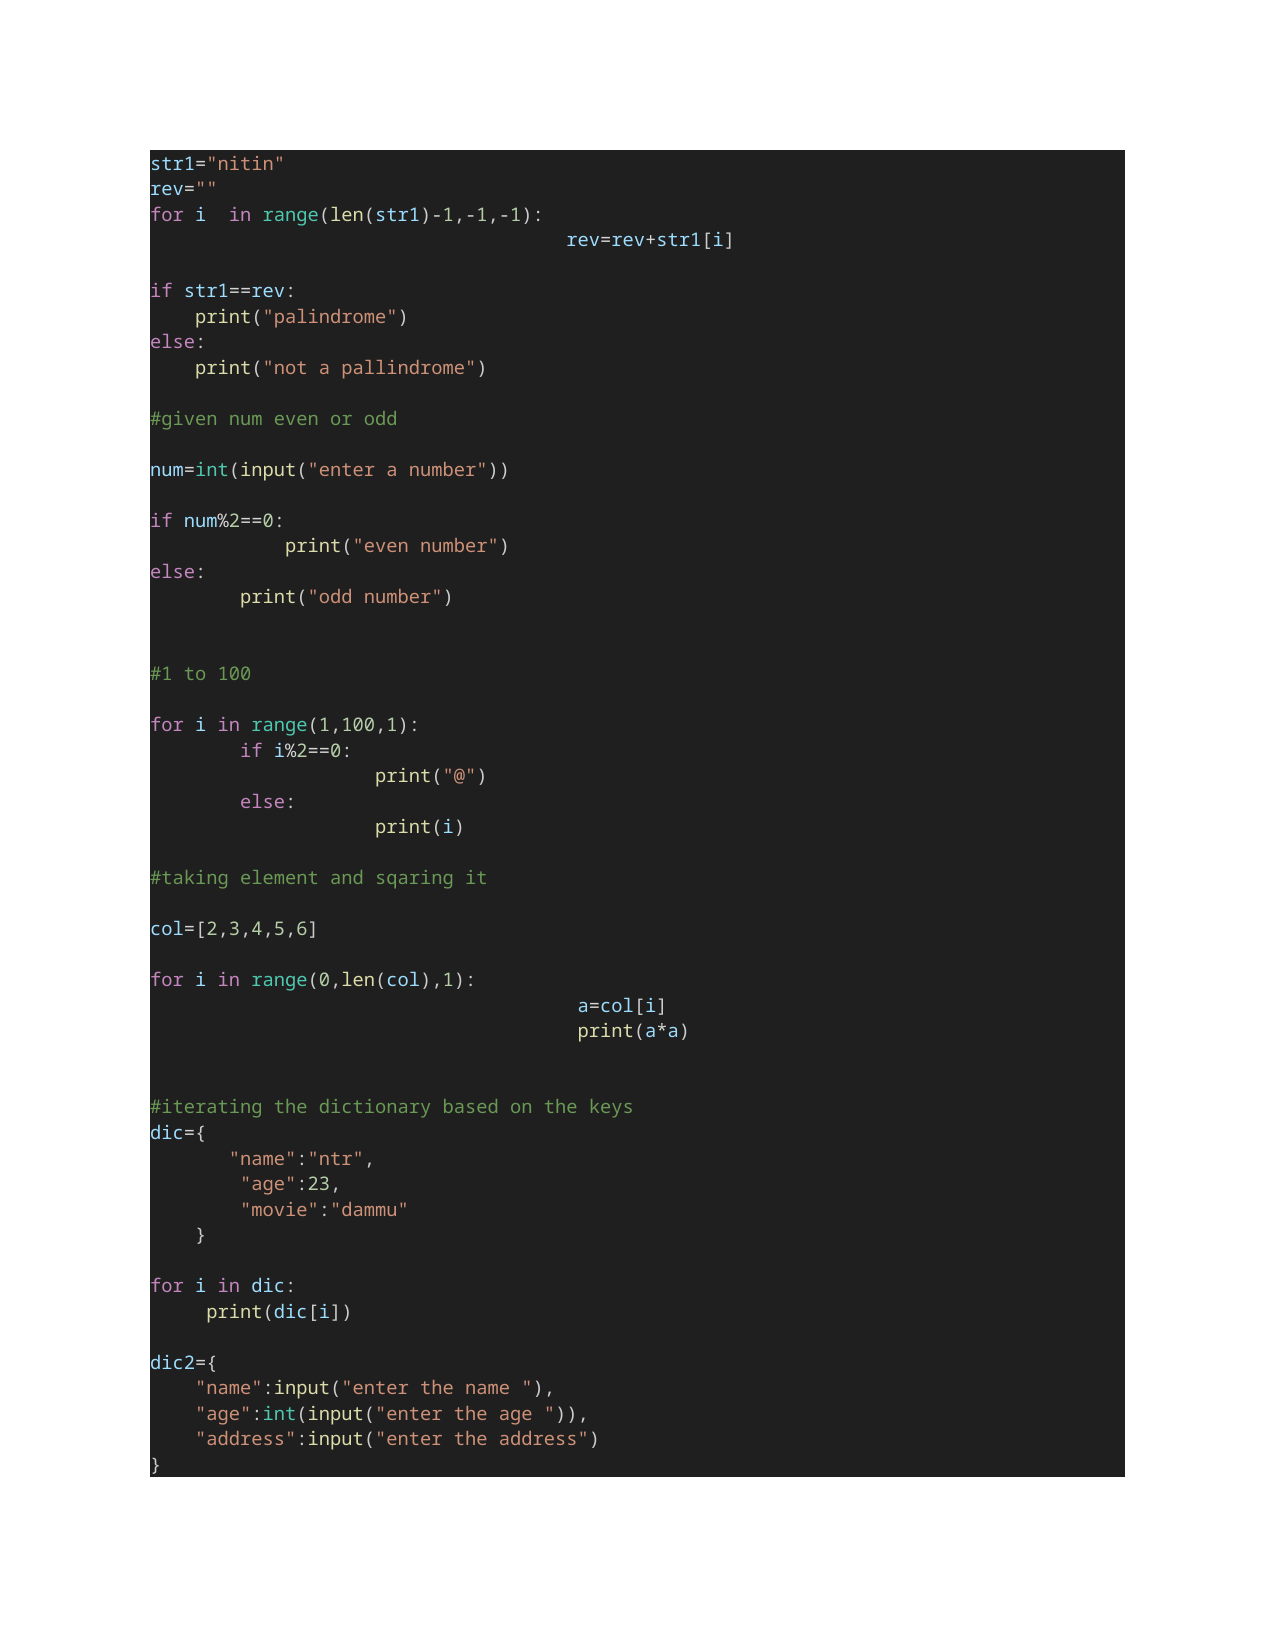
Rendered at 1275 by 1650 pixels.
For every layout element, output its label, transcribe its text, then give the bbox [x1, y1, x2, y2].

text #given num even or odd [150, 405, 1125, 431]
text "movie":"dammu" [150, 1196, 1125, 1221]
text print("odd number") [150, 584, 1125, 609]
text "name":"ntr", [150, 1145, 1125, 1170]
text "age":int(input("enter the age ")), [150, 1400, 1125, 1426]
text dic={ [150, 1119, 1125, 1145]
text print("even number") [150, 533, 1125, 558]
text col=[2,3,4,5,6] [150, 916, 1125, 941]
text print("@") [150, 762, 1125, 788]
text print(i) [150, 813, 1125, 839]
text print(dic[i]) [150, 1298, 1125, 1323]
text for i in range(0,len(col),1): [150, 967, 1125, 992]
text dic2={ [150, 1349, 1125, 1374]
text #taking element and sqaring it [150, 864, 1125, 890]
text if i%2==0: [150, 737, 1125, 762]
text for i in dic: [150, 1272, 1125, 1298]
text rev=rev+str1[i] [150, 227, 1125, 252]
text #iterating the dictionary based on the keys [150, 1094, 1125, 1119]
text else: [150, 558, 1125, 584]
text for i in range(1,100,1): [150, 711, 1125, 737]
text print(a*a) [150, 1018, 1125, 1043]
text if num%2==0: [150, 507, 1125, 533]
text } [150, 1221, 1125, 1247]
text else: [150, 329, 1125, 354]
text print("not a pallindrome") [150, 354, 1125, 380]
text "address":input("enter the address") [150, 1426, 1125, 1451]
text #1 to 100 [150, 660, 1125, 686]
text else: [150, 788, 1125, 813]
text str1="nitin" [150, 150, 1125, 176]
text "name":input("enter the name "), [150, 1374, 1125, 1400]
text if str1==rev: [150, 278, 1125, 303]
text } [150, 1451, 1125, 1477]
text print("palindrome") [150, 303, 1125, 329]
text a=col[i] [150, 992, 1125, 1018]
text rev="" [150, 176, 1125, 201]
text "age":23, [150, 1170, 1125, 1196]
text num=int(input("enter a number")) [150, 456, 1125, 482]
text for i in range(len(str1)-1,-1,-1): [150, 201, 1125, 227]
